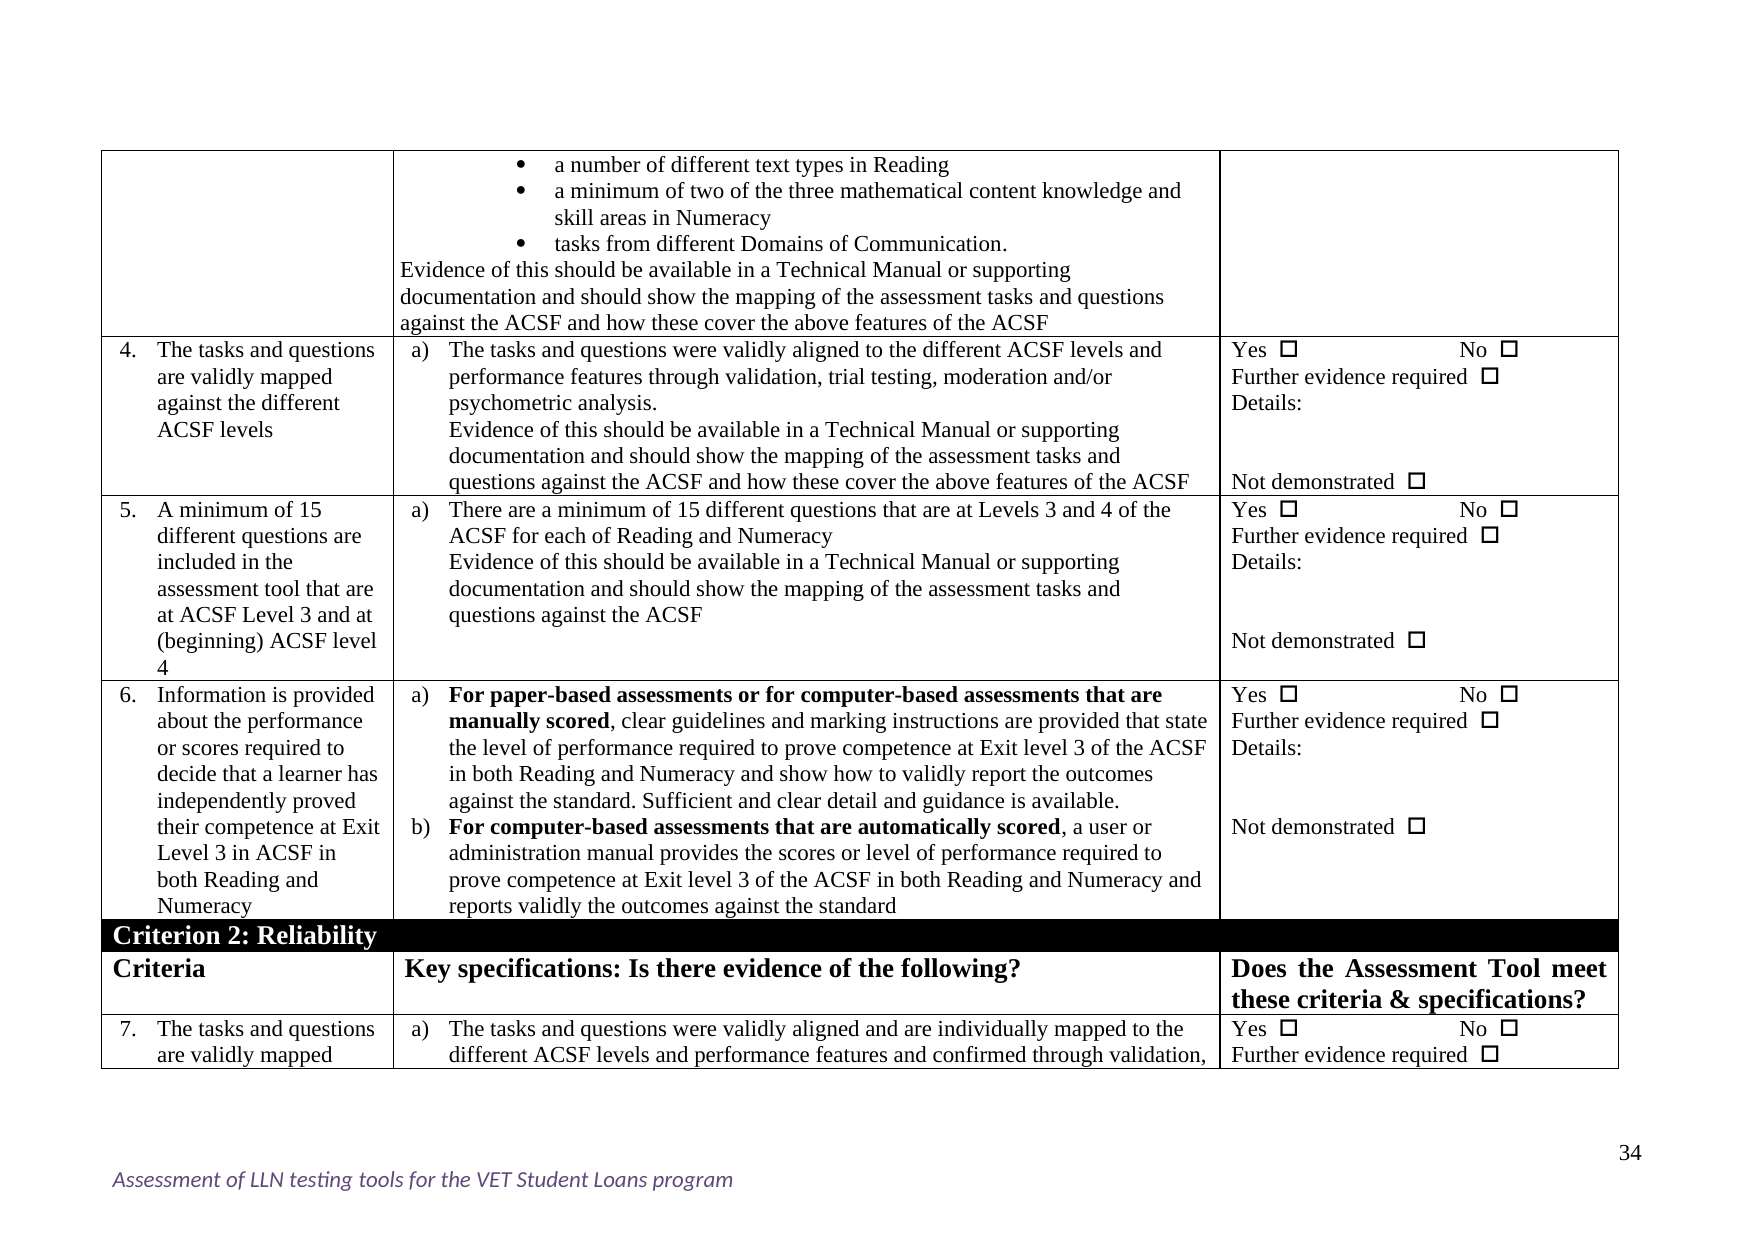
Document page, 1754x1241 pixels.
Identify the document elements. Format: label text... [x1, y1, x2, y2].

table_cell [102, 151, 393, 336]
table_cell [1221, 151, 1618, 336]
table_cell Yes No Further evidence required Details: Not demonstrated [1221, 337, 1618, 495]
table_cell Key specifications: Is there evidence of the following? [394, 952, 1219, 1014]
table_cell A minimum of 15 different questions are included in the assessment tool that are at ACSF Level 3 and at (beginning) ACSF level 4 [102, 496, 393, 680]
table_cell The tasks and questions are validly mapped against the different ACSF levels [102, 337, 393, 495]
table_cell Criteria [102, 952, 393, 1014]
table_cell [1221, 1015, 1618, 1068]
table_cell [394, 151, 1219, 336]
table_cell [102, 1015, 393, 1068]
table_cell The tasks and questions were validly aligned to the different ACSF levels and performance features through validation, trial testing, moderation and/or psychometric analysis. Evidence of this should be available in a Technical Manual or supporting documentation and should show the mapping of the assessment tasks and questions against the ACSF and how these cover the above features of the ACSF [394, 337, 1219, 495]
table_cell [394, 1015, 1219, 1068]
table_cell For paper-based assessments or for computer-based assessments that are manually scored, clear guidelines and marking instructions are provided that state the level of performance required to prove competence at Exit level 3 of the ACSF in both Reading and Numeracy and show how to validly report the outcomes against the standard. Sufficient and clear detail and guidance is available. For computer-based assessments that are automatically scored, a user or administration manual provides the scores or level of performance required to prove competence at Exit level 3 of the ACSF in both Reading and Numeracy and reports validly the outcomes against the standard [394, 681, 1219, 918]
table_cell There are a minimum of 15 different questions that are at Levels 3 and 4 of the ACSF for each of Reading and Numeracy Evidence of this should be available in a Technical Manual or supporting documentation and should show the mapping of the assessment tasks and questions against the ACSF [394, 496, 1219, 680]
table_cell Yes No Further evidence required Details: Not demonstrated [1221, 681, 1618, 918]
table_cell Does the Assessment Tool meet these criteria & specifications? [1221, 952, 1618, 1014]
table_cell Yes No Further evidence required Details: Not demonstrated [1221, 496, 1618, 680]
table_cell Criterion 2: Reliability [102, 920, 1618, 951]
table_cell Information is provided about the performance or scores required to decide that a learner has independently proved their competence at Exit Level 3 in ACSF in both Reading and Numeracy [102, 681, 393, 918]
